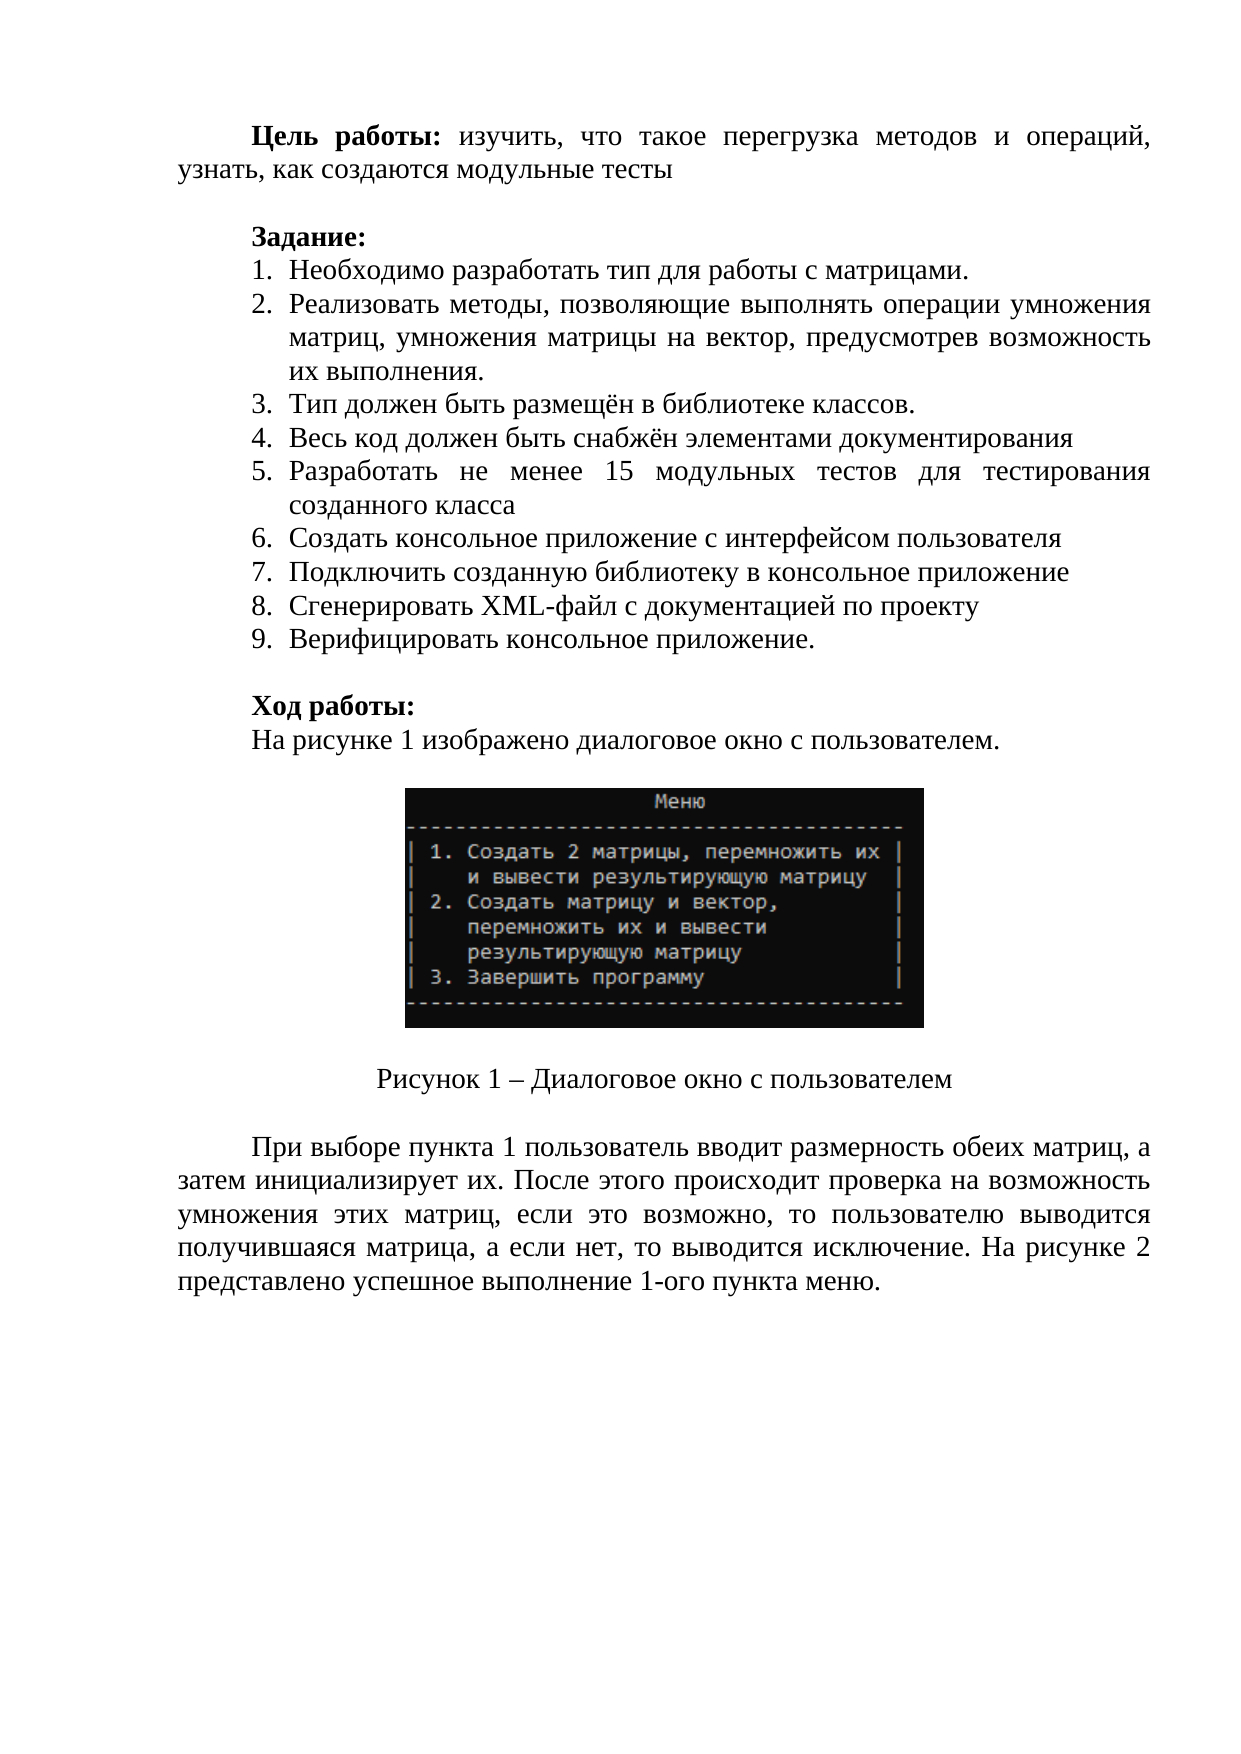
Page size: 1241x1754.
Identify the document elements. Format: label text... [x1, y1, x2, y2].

list Тип должен быть размещён в библиотеке классов. [251, 386, 1152, 420]
list Необходимо разработать тип для работы с матрицами. [251, 252, 1152, 286]
list Весь код должен быть снабжён элементами документирования [251, 420, 1152, 453]
text При выборе пункта 1 пользователь вводит размерность обеих матриц, а затем инициализирует их. После этого происходит проверка на возможность умножения этих матриц, если это возможно, то пользователю выводится получившаяся матрица, а если нет, то выводится исключение. На рисунке 2 представлено успешное выполнение 1-ого пункта меню. [177, 1129, 1152, 1296]
text На рисунке 1 изображено диалоговое окно с пользователем. [177, 722, 1152, 755]
picture [405, 788, 924, 1028]
list Сгенерировать XML-файл с документацией по проекту [251, 588, 1152, 621]
text Цель работы: изучить, что такое перегрузка методов и операций, узнать, как создаются модульные тесты [177, 118, 1152, 185]
text Задание: [177, 219, 1152, 252]
text Рисунок 1 – Диалоговое окно с пользователем [177, 1062, 1152, 1095]
list Подключить созданную библиотеку в консольное приложение [251, 554, 1152, 588]
list Реализовать методы, позволяющие выполнять операции умножения матриц, умножения матрицы на вектор, предусмотрев возможность их выполнения. [251, 286, 1152, 386]
list Верифицировать консольное приложение. [251, 621, 1152, 655]
text Ход работы: [177, 688, 1152, 722]
list Разработать не менее 15 модульных тестов для тестирования созданного класса [251, 453, 1152, 521]
list Создать консольное приложение с интерфейсом пользователя [251, 521, 1152, 554]
